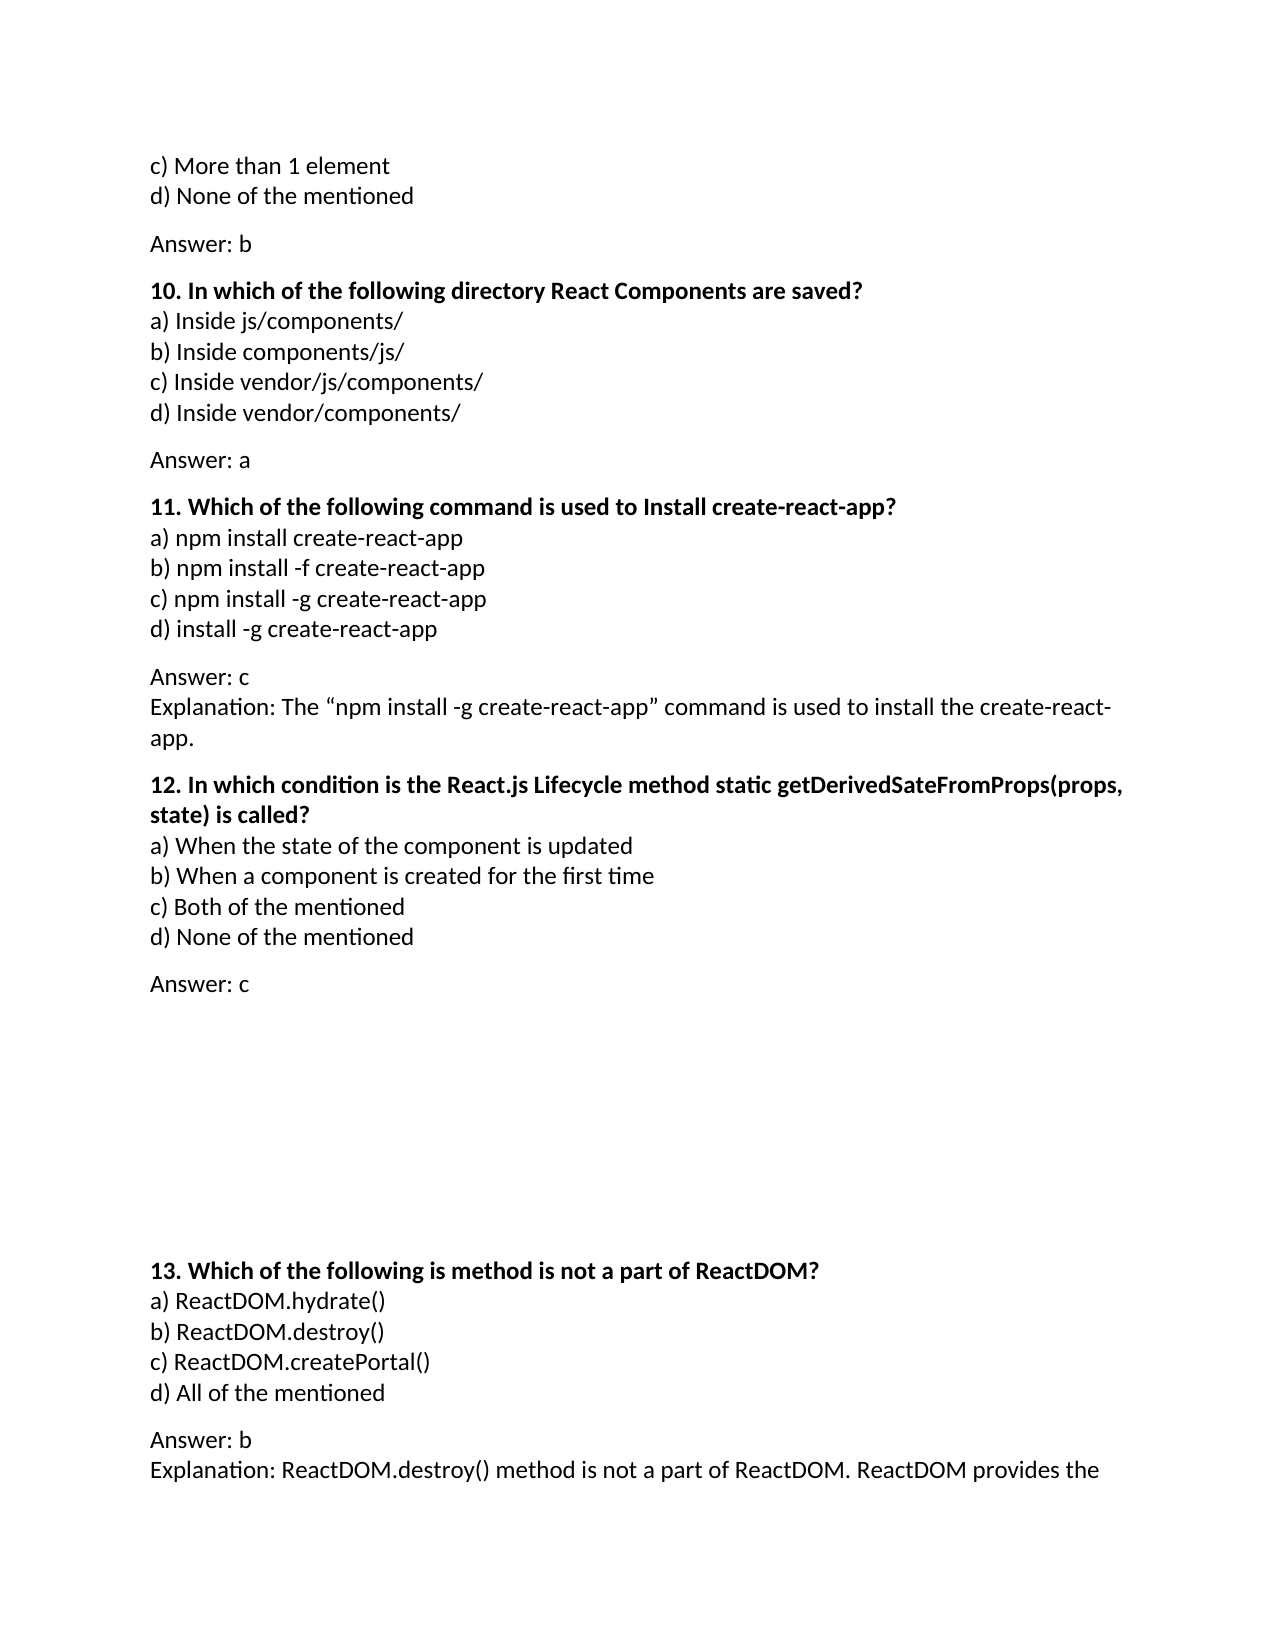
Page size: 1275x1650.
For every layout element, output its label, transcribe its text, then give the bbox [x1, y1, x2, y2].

text Answer: c Explanation: The “npm install -g create-react-app” command is used to install the create-react-app. [150, 661, 1125, 752]
text Answer: c [150, 969, 1125, 999]
text 11. Which of the following command is used to Install create-react-app? a) npm install create-react-app b) npm install -f create-react-app c) npm install -g create-react-app d) install -g create-react-app [150, 491, 1125, 644]
text Answer: a [150, 444, 1125, 475]
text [150, 1424, 1125, 1485]
text 10. In which of the following directory React Components are saved? a) Inside js/components/ b) Inside components/js/ c) Inside vendor/js/components/ d) Inside vendor/components/ [150, 275, 1125, 427]
text 12. In which condition is the React.js Lifecycle method static getDerivedSateFromProps(props, state) is called? a) When the state of the component is updated b) When a component is created for the first time c) Both of the mentioned d) None of the mentioned [150, 769, 1125, 952]
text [150, 150, 1125, 211]
text 13. Which of the following is method is not a part of ReactDOM? a) ReactDOM.hydrate() b) ReactDOM.destroy() c) ReactDOM.createPortal() d) All of the mentioned [150, 1255, 1125, 1407]
text Answer: b [150, 228, 1125, 258]
